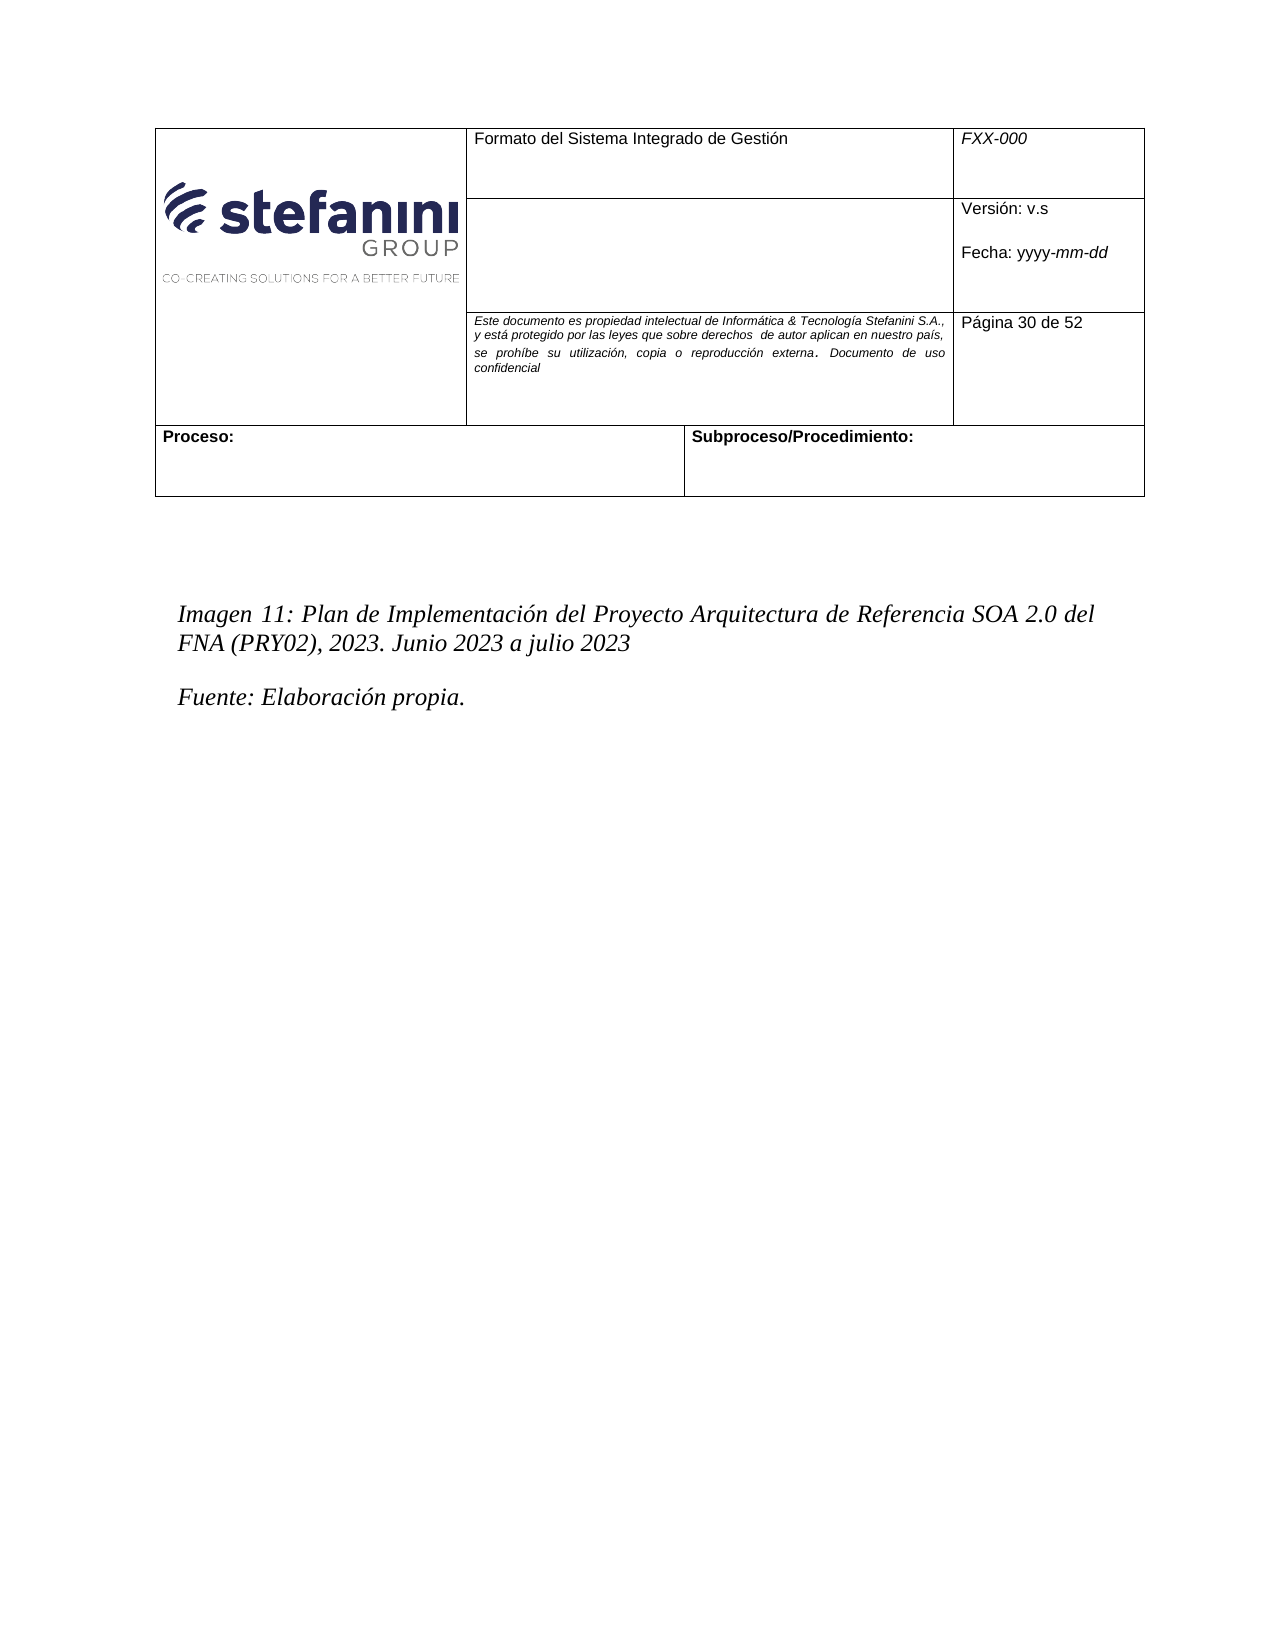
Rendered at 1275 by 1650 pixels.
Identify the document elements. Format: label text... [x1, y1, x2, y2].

text Imagen 11: Plan de Implementación del Proyecto Arquitectura de Referencia SOA 2.0 del FNA (PRY02), 2023. Junio 2023 a julio 2023 [177, 599, 1098, 657]
text Fuente: Elaboración propia. [177, 682, 1098, 711]
picture [162, 182, 460, 286]
